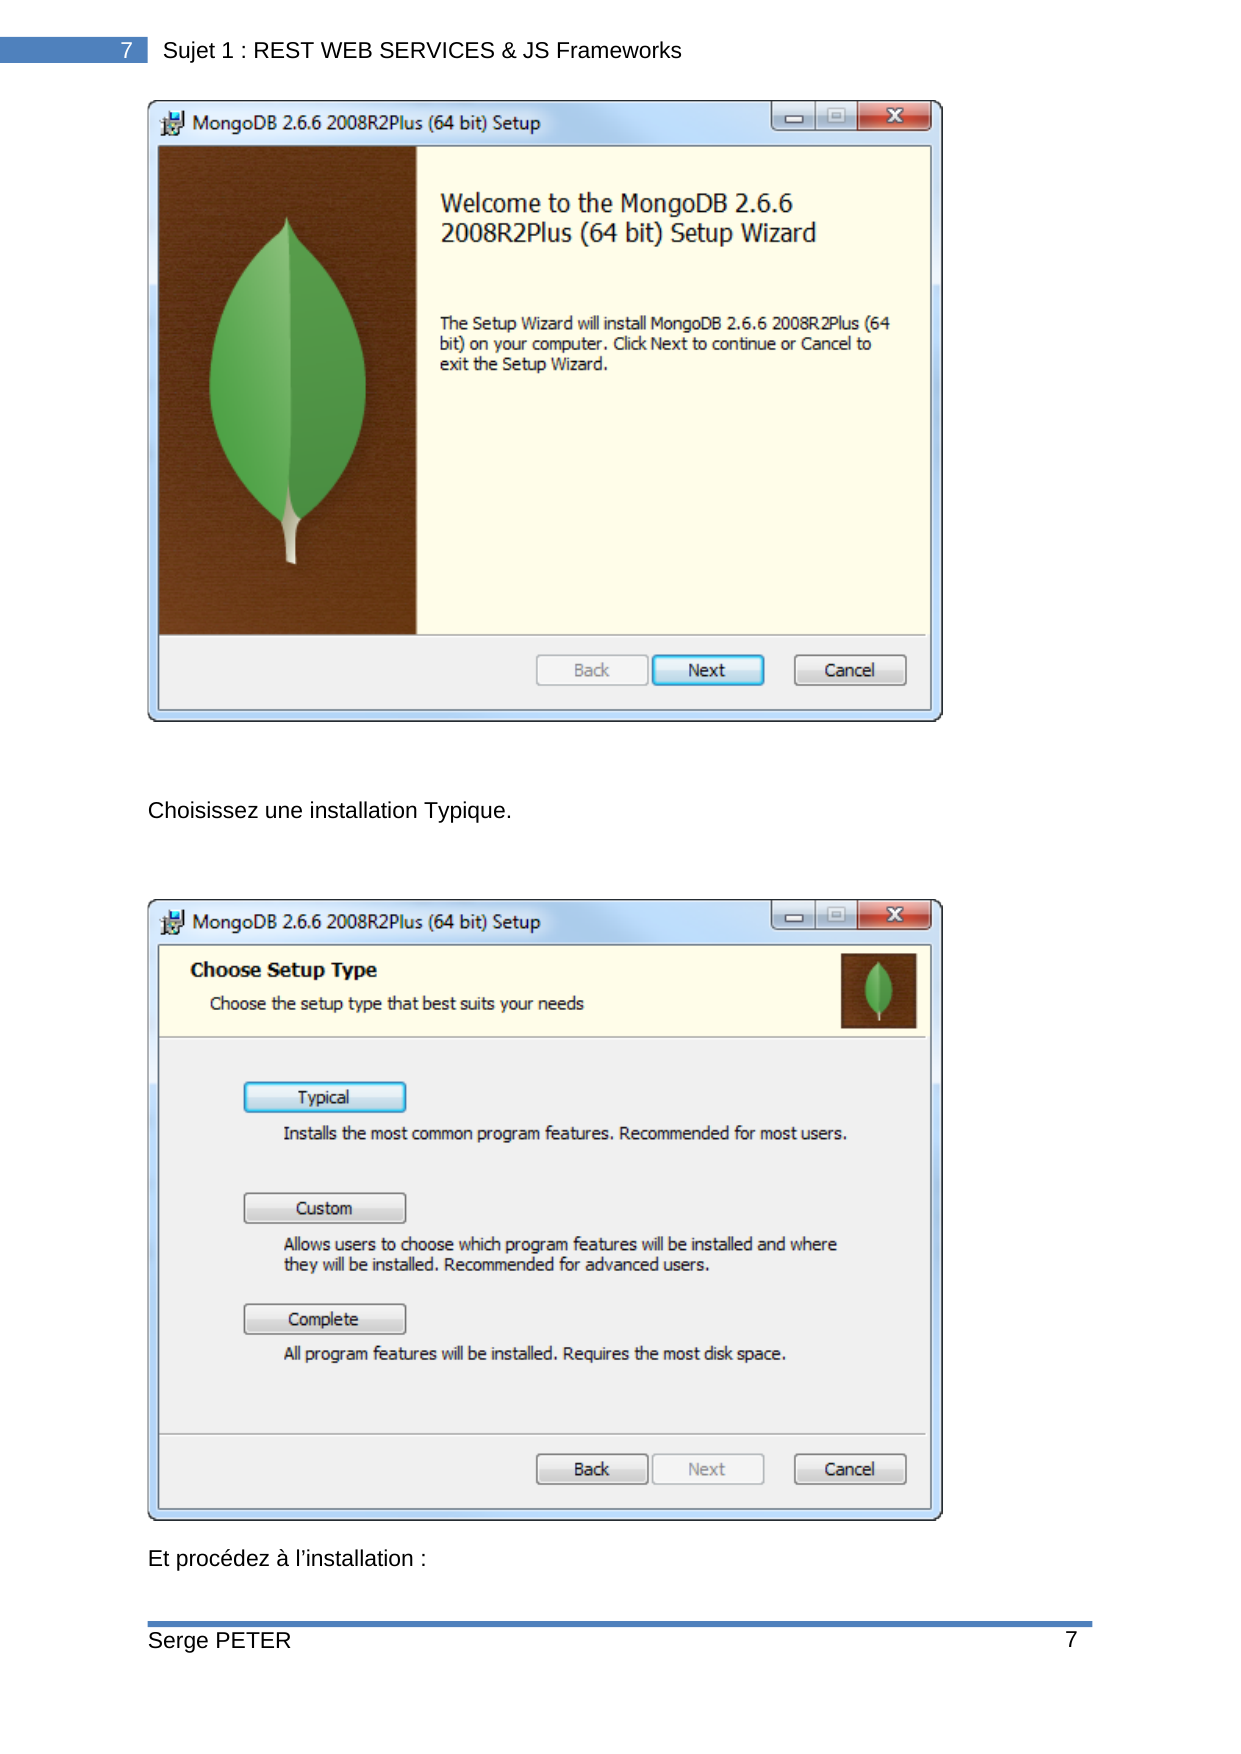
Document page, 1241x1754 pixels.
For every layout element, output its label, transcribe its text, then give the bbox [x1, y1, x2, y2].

picture [147, 100, 943, 722]
text Et procédez à l’installation : [148, 1545, 1093, 1571]
picture [147, 899, 943, 1521]
text Choisissez une installation Typique. [148, 797, 1093, 823]
